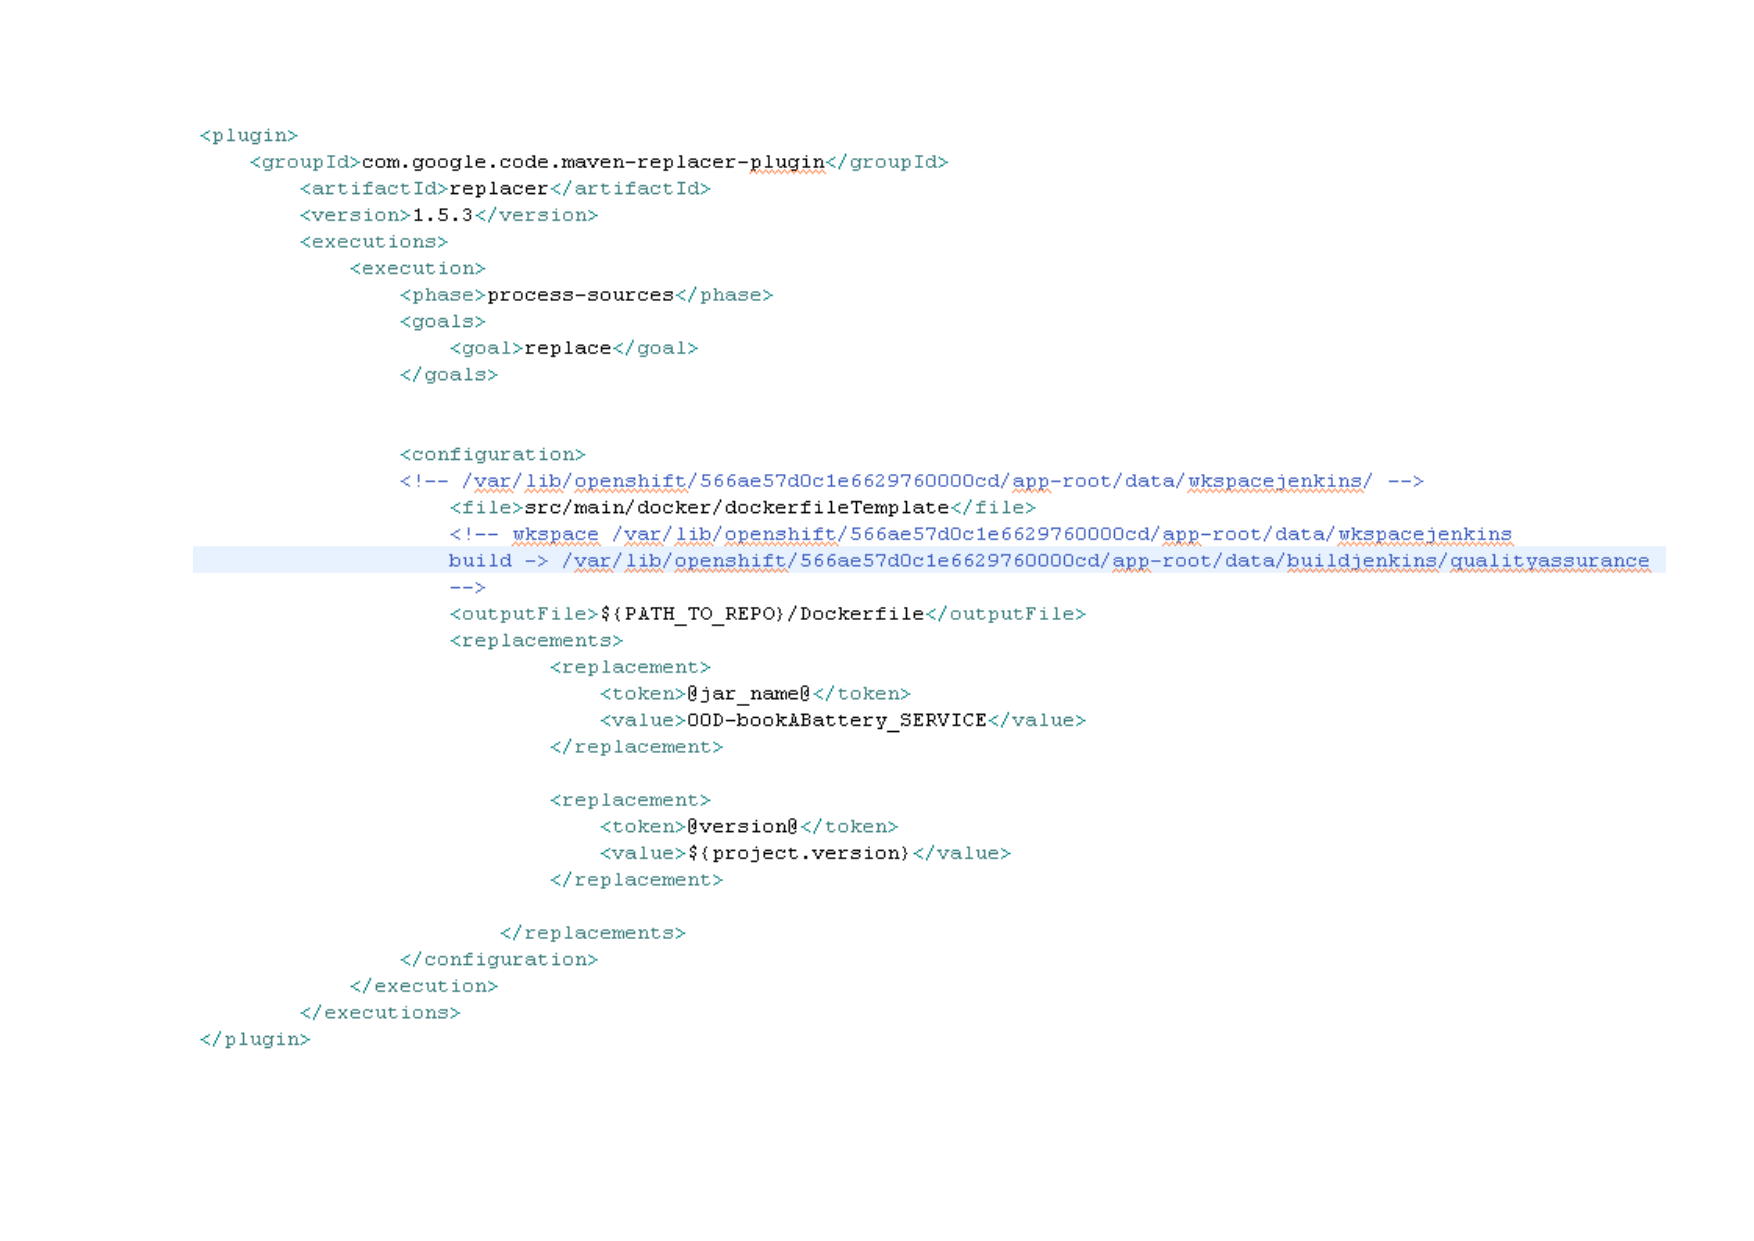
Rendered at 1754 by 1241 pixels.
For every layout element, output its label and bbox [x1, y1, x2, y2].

picture [193, 118, 1666, 1061]
